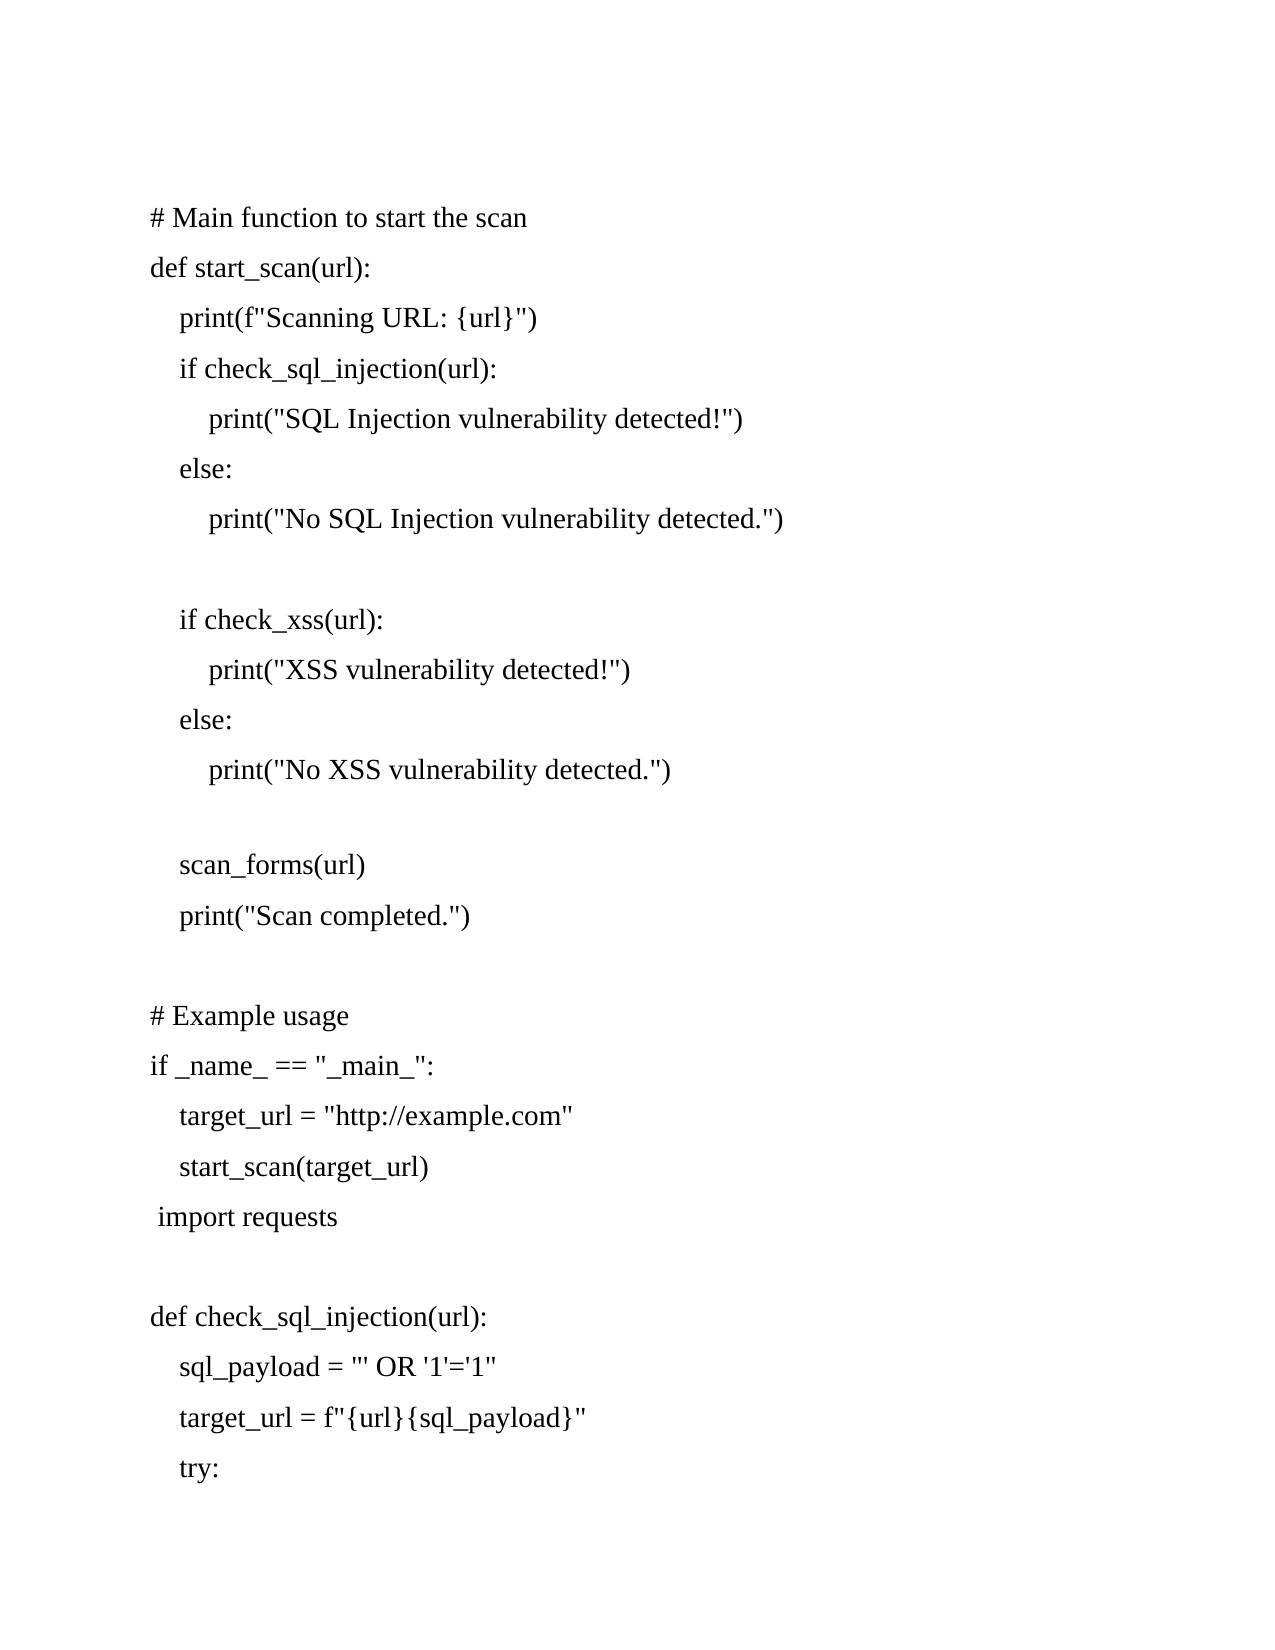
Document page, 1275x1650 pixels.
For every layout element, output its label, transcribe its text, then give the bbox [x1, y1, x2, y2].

text start_scan(target_url) [150, 1149, 1125, 1182]
text else: [150, 702, 1125, 736]
text def start_scan(url): [150, 250, 1125, 284]
text if check_xss(url): [150, 602, 1125, 635]
text if _name_ == "_main_": [150, 1048, 1125, 1082]
text try: [150, 1450, 1125, 1483]
text scan_forms(url) [150, 847, 1125, 881]
text print("Scan completed.") [150, 898, 1125, 931]
text target_url = "http://example.com" [150, 1098, 1125, 1132]
text sql_payload = "' OR '1'='1" [150, 1349, 1125, 1383]
text # Main function to start the scan [150, 200, 1125, 234]
text import requests [150, 1199, 1125, 1232]
text if check_sql_injection(url): [150, 351, 1125, 384]
text print("No SQL Injection vulnerability detected.") [150, 501, 1125, 535]
text print("SQL Injection vulnerability detected!") [150, 401, 1125, 434]
text print(f"Scanning URL: {url}") [150, 301, 1125, 334]
text target_url = f"{url}{sql_payload}" [150, 1400, 1125, 1433]
text print("No XSS vulnerability detected.") [150, 752, 1125, 786]
text else: [150, 451, 1125, 485]
text print("XSS vulnerability detected!") [150, 652, 1125, 686]
text def check_sql_injection(url): [150, 1299, 1125, 1333]
text # Example usage [150, 998, 1125, 1032]
